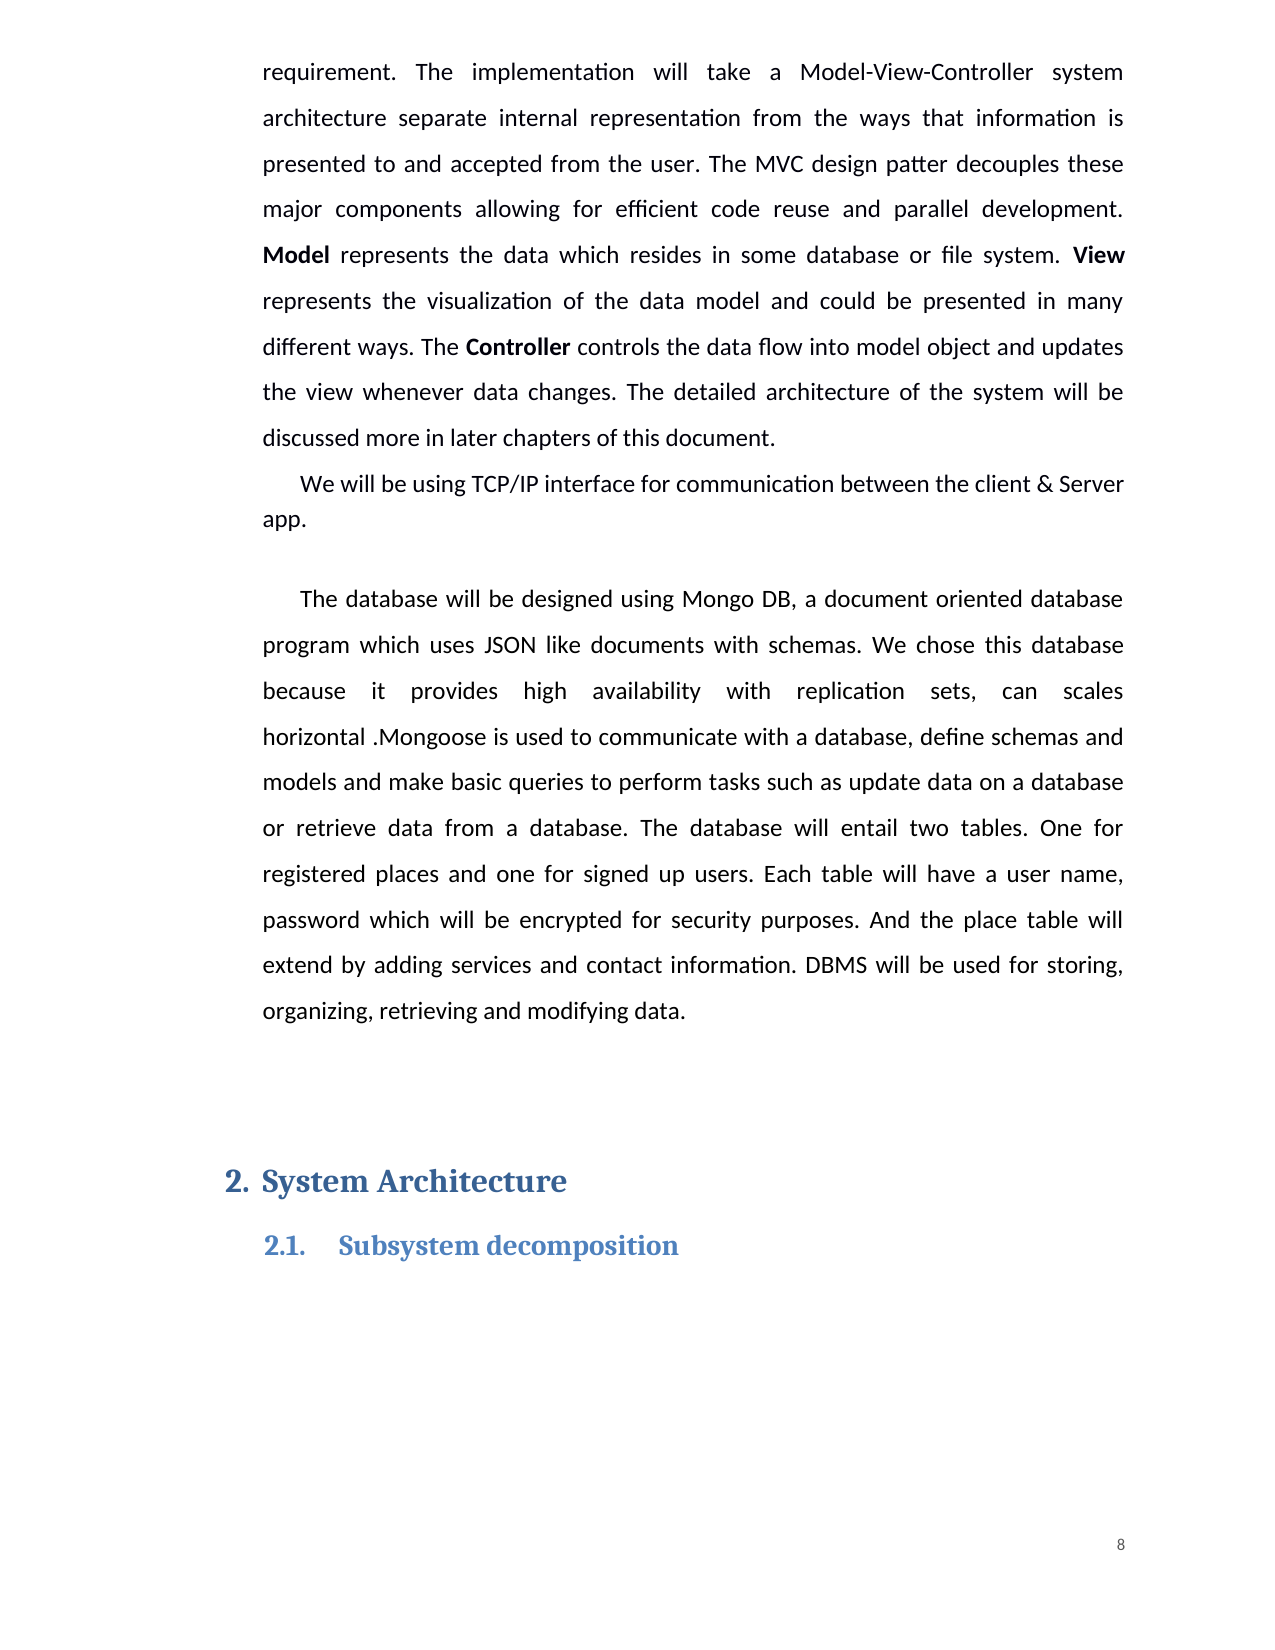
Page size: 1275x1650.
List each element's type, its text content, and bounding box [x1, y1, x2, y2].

text The database will be designed using Mongo DB, a document oriented database program which uses JSON like documents with schemas. We chose this database because it provides high availability with replication sets, can scales horizontal .Mongoose is used to communicate with a database, define schemas and models and make basic queries to perform tasks such as update data on a database or retrieve data from a database. The database will entail two tables. One for registered places and one for signed up users. Each table will have a user name, password which will be encrypted for security purposes. And the place table will extend by adding services and contact information. DBMS will be used for storing, organizing, retrieving and modifying data. [262, 584, 1125, 1026]
subtitle Subsystem decomposition [264, 1229, 1125, 1263]
subtitle System Architecture [225, 1162, 1125, 1201]
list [262, 56, 1125, 453]
list We will be using TCP/IP interface for communication between the client & Server app. [262, 468, 1125, 533]
